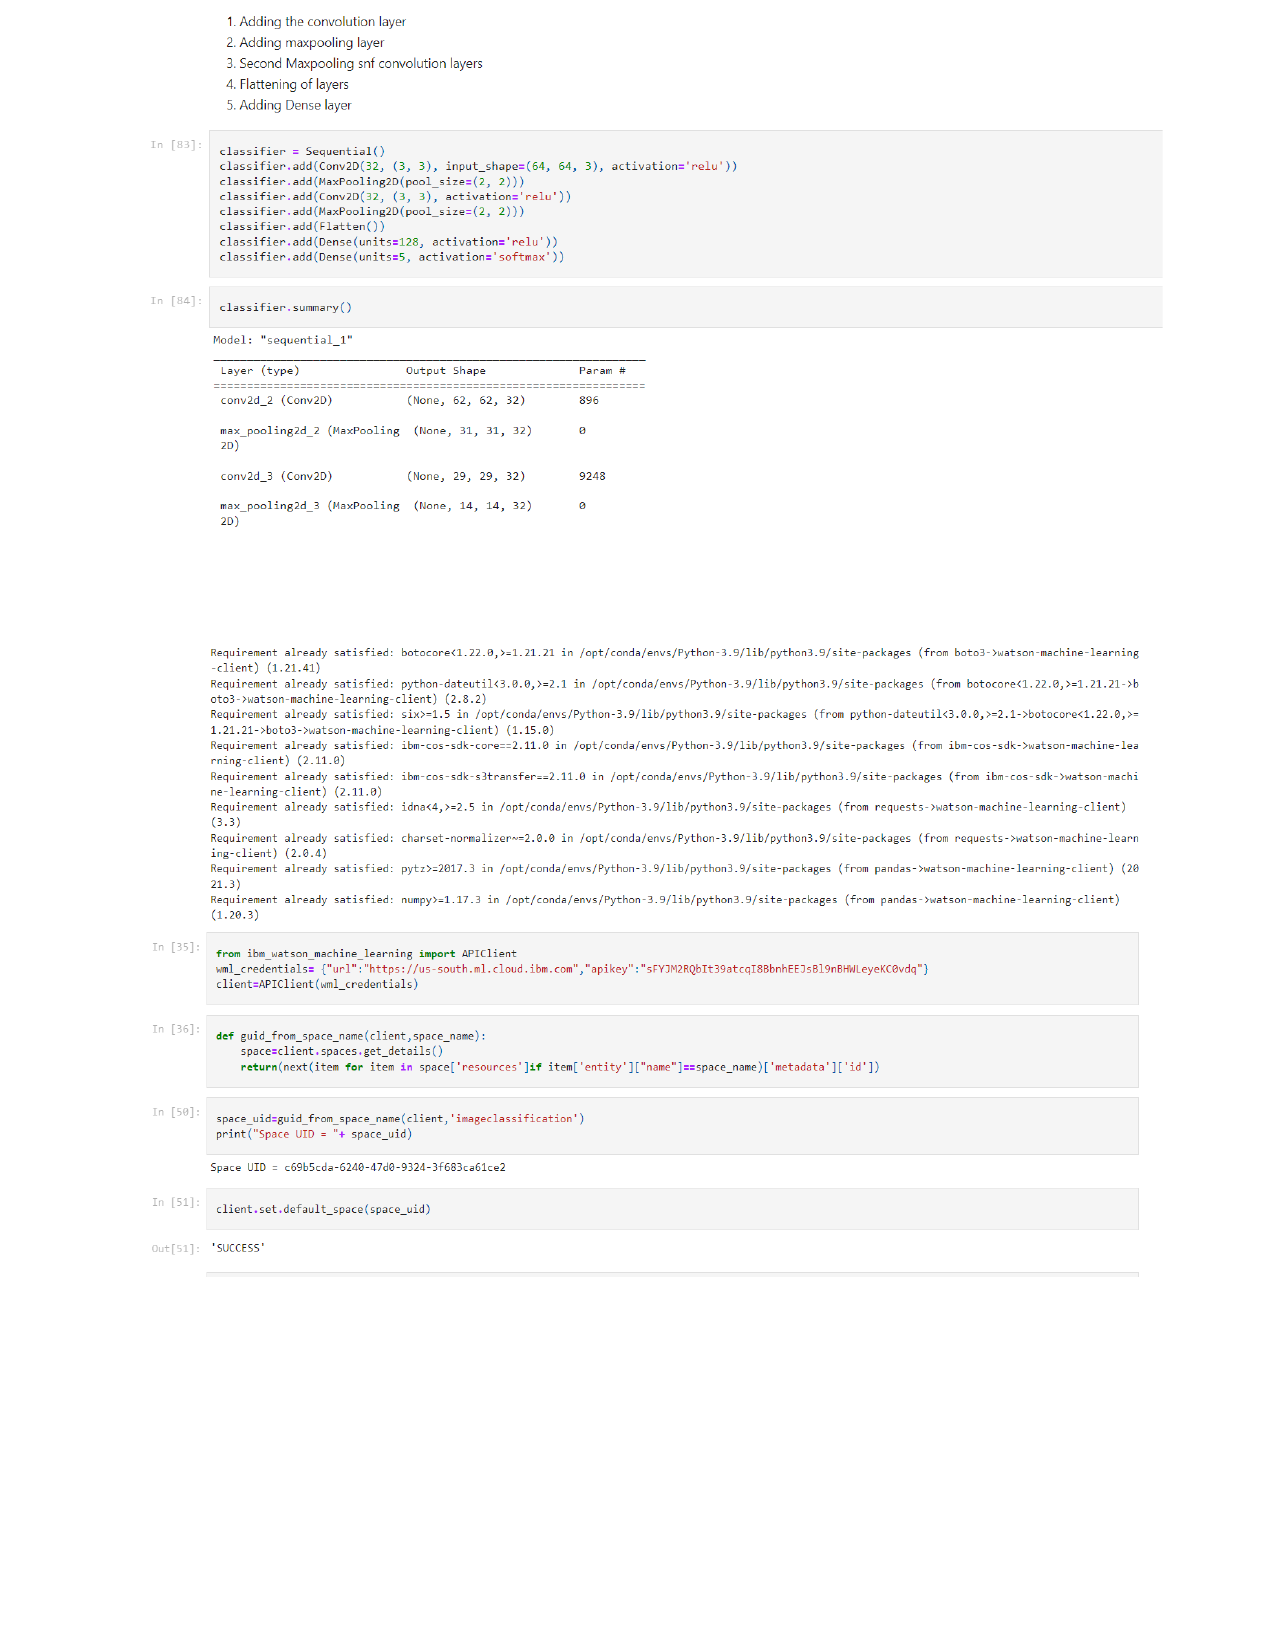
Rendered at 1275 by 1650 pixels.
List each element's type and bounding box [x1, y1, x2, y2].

picture [118, 646, 1153, 1277]
picture [118, 0, 1163, 535]
